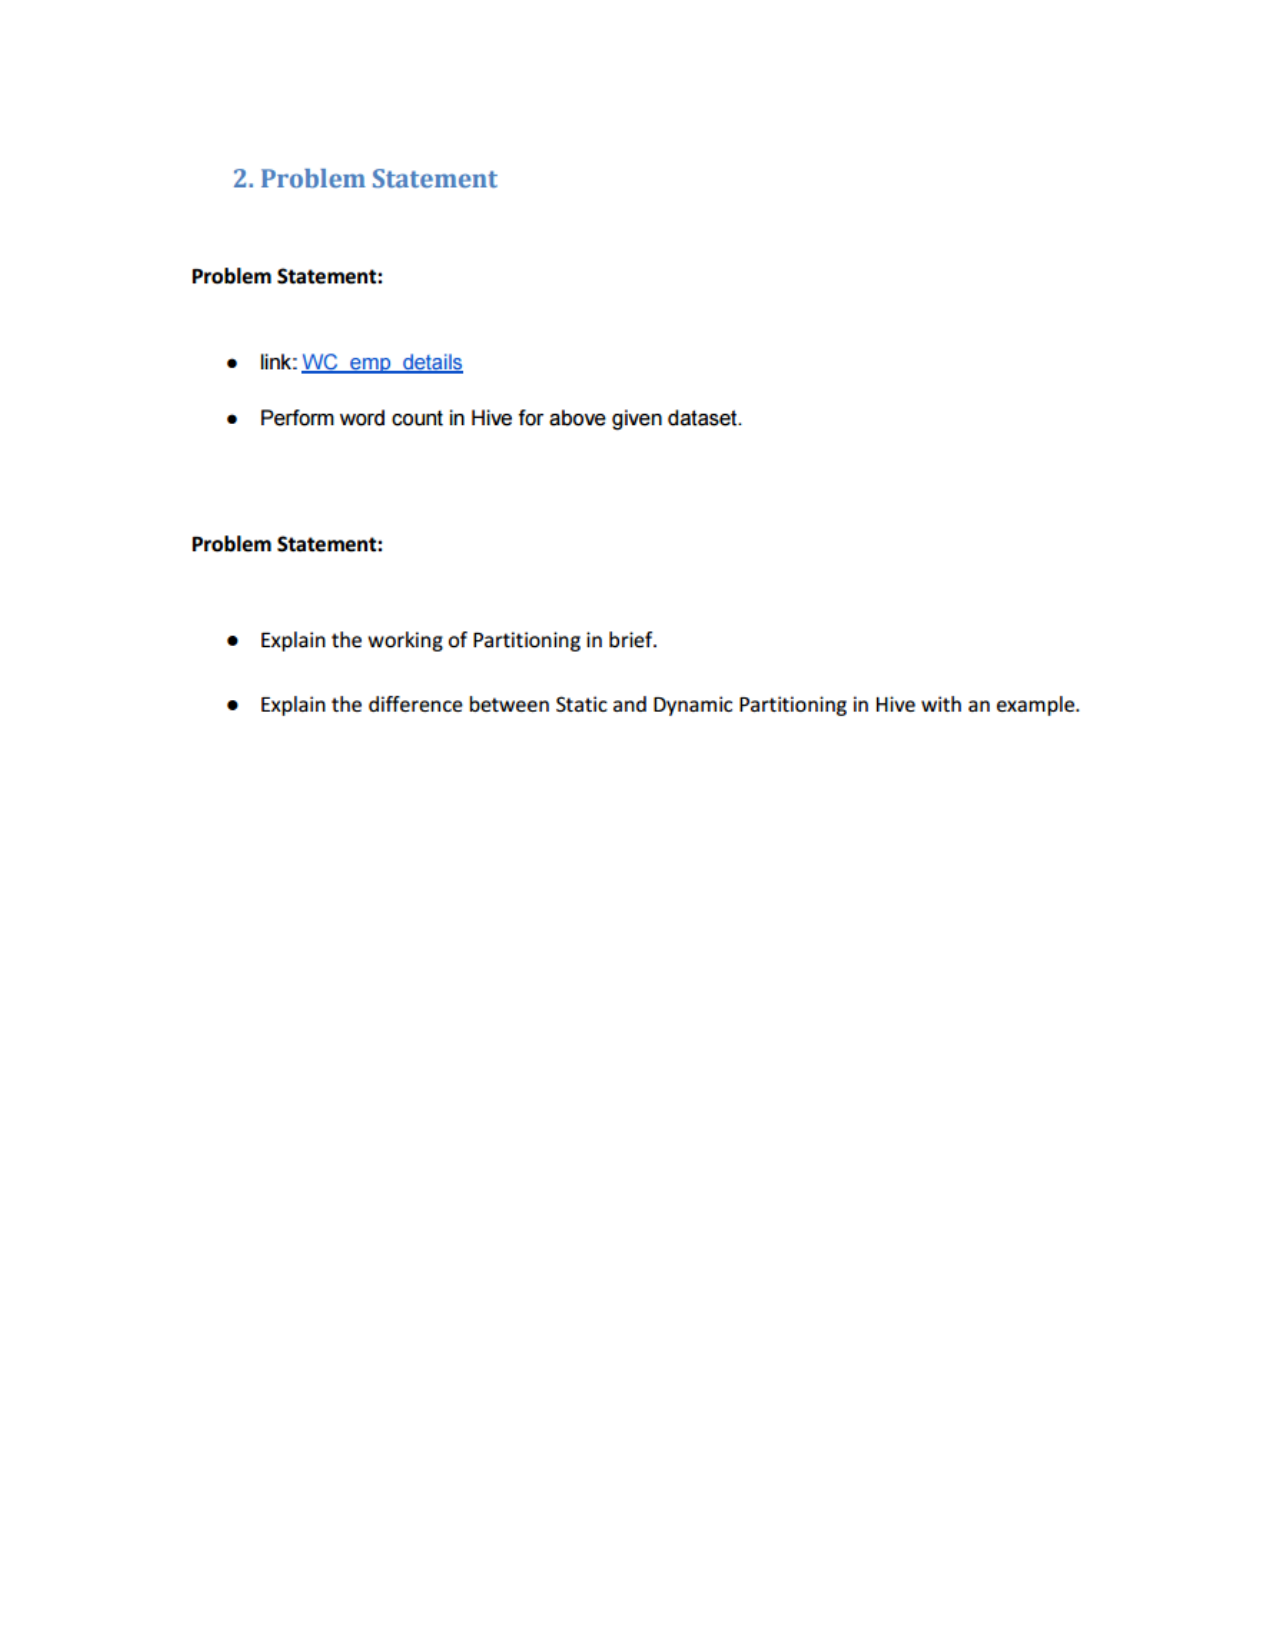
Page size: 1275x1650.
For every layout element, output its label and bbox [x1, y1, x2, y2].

picture [150, 150, 1125, 752]
